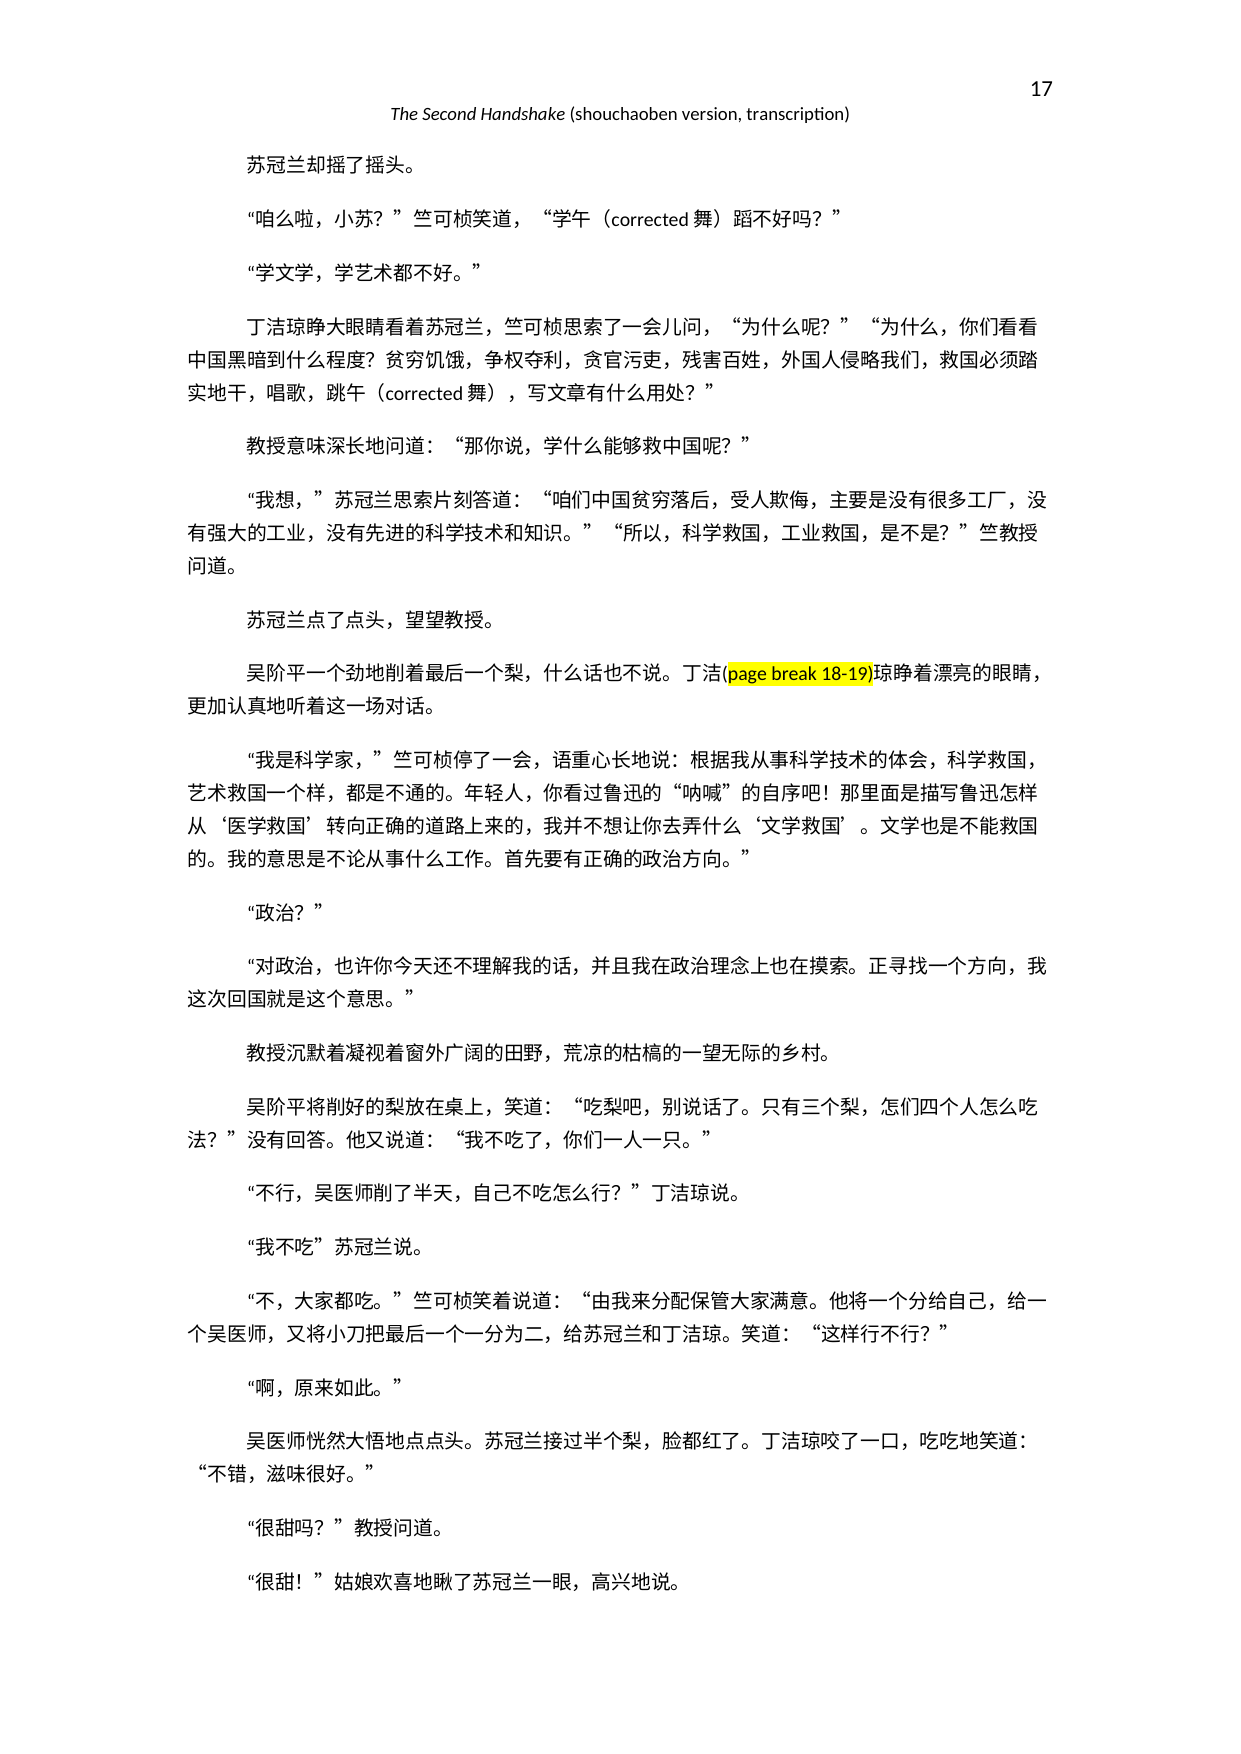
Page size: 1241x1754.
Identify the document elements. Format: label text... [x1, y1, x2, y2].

text “政治？” [187, 897, 1053, 926]
text 丁洁琼睁大眼睛看着苏冠兰，竺可桢思索了一会儿问，“为什么呢？”“为什么，你们看看中国黑暗到什么程度？贫穷饥饿，争权夺利，贪官污吏，残害百姓，外国人侵略我们，救国必须踏实地干，唱歌，跳午（corrected 舞），写文章有什么用处？” [187, 311, 1053, 406]
text 吴医师恍然大悟地点点头。苏冠兰接过半个梨，脸都红了。丁洁琼咬了一口，吃吃地笑道：“不错，滋味很好。” [187, 1426, 1053, 1487]
text 教授沉默着凝视着窗外广阔的田野，荒凉的枯槁的一望无际的乡村。 [187, 1037, 1053, 1066]
text “不，大家都吃。”竺可桢笑着说道：“由我来分配保管大家满意。他将一个分给自己，给一个吴医师，又将小刀把最后一个一分为二，给苏冠兰和丁洁琼。笑道：“这样行不行？” [187, 1285, 1053, 1347]
text “我不吃”苏冠兰说。 [187, 1232, 1053, 1260]
text 吴阶平一个劲地削着最后一个梨，什么话也不说。丁洁(page break 18-19)琼睁着漂亮的眼睛，更加认真地听着这一场对话。 [187, 658, 1053, 719]
text “我是科学家，”竺可桢停了一会，语重心长地说：根据我从事科学技术的体会，科学救国，艺术救国一个样，都是不通的。年轻人，你看过鲁迅的“呐喊”的自序吧！那里面是描写鲁迅怎样从‘医学救国’转向正确的道路上来的，我并不想让你去弄什么‘文学救国’。文学也是不能救国的。我的意思是不论从事什么工作。首先要有正确的政治方向。” [187, 744, 1053, 872]
text “不行，吴医师削了半天，自己不吃怎么行？”丁洁琼说。 [187, 1178, 1053, 1207]
text 吴阶平将削好的梨放在桌上，笑道：“吃梨吧，别说话了。只有三个梨，怎们四个人怎么吃法？”没有回答。他又说道：“我不吃了，你们一人一只。” [187, 1091, 1053, 1153]
text “很甜吗？”教授问道。 [187, 1512, 1053, 1541]
text “啊，原来如此。” [187, 1372, 1053, 1401]
text 教授意味深长地问道：“那你说，学什么能够救中国呢？” [187, 431, 1053, 459]
text “学文学，学艺术都不好。” [187, 257, 1053, 286]
text “咱么啦，小苏？”竺可桢笑道，“学午（corrected 舞）蹈不好吗？” [187, 204, 1053, 232]
text “很甜！”姑娘欢喜地瞅了苏冠兰一眼，高兴地说。 [187, 1566, 1053, 1595]
text “对政治，也许你今天还不理解我的话，并且我在政治理念上也在摸索。正寻找一个方向，我这次回国就是这个意思。” [187, 951, 1053, 1012]
text “我想，”苏冠兰思索片刻答道：“咱们中国贫穷落后，受人欺侮，主要是没有很多工厂，没有强大的工业，没有先进的科学技术和知识。”“所以，科学救国，工业救国，是不是？”竺教授问道。 [187, 484, 1053, 579]
text 苏冠兰点了点头，望望教授。 [187, 604, 1053, 633]
text 苏冠兰却摇了摇头。 [187, 150, 1053, 179]
